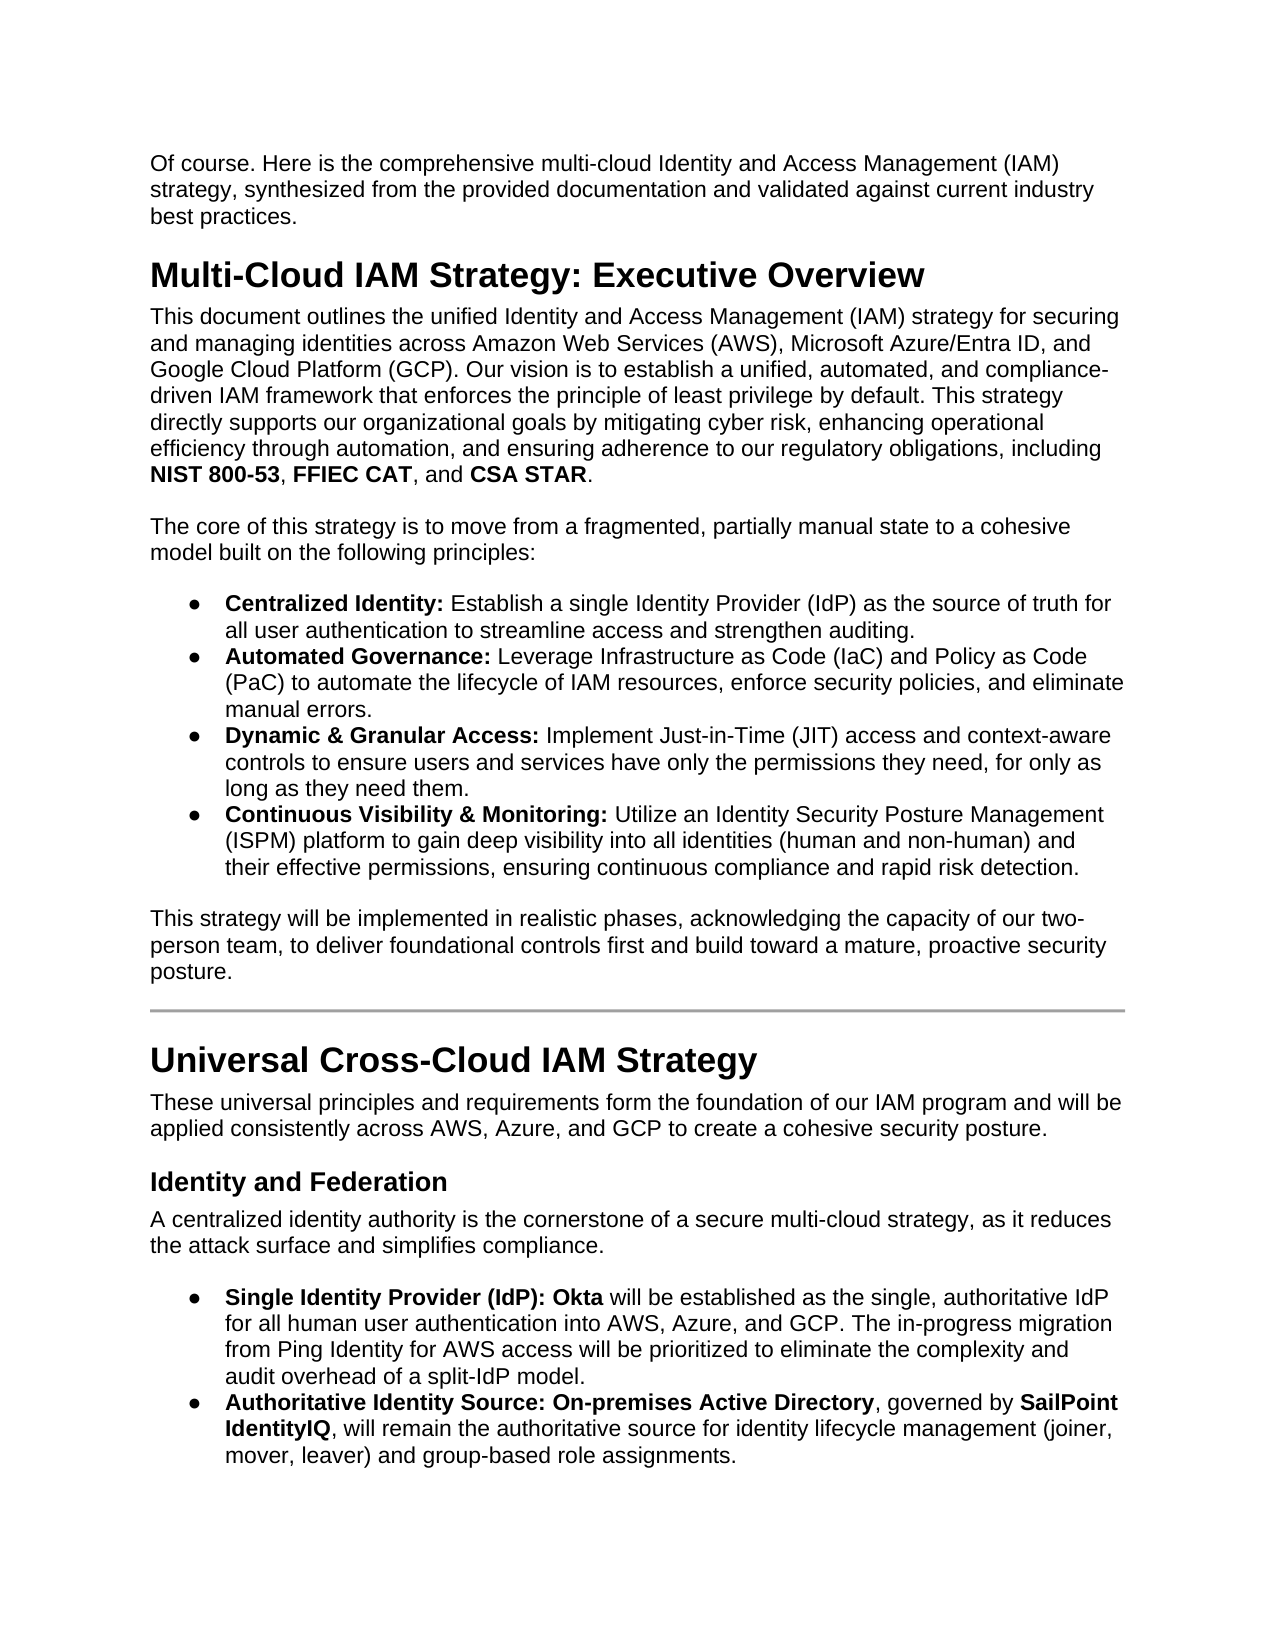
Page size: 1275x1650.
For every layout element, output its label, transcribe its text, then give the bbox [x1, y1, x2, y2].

text These universal principles and requirements form the foundation of our IAM program and will be applied consistently across AWS, Azure, and GCP to create a cohesive security posture. [150, 1088, 1125, 1141]
subtitle Identity and Federation [150, 1166, 1125, 1197]
text The core of this strategy is to move from a fragmented, partially manual state to a cohesive model built on the following principles: [150, 513, 1125, 565]
list Authoritative Identity Source: On-premises Active Directory, governed by SailPoint IdentityIQ, will remain the authoritative source for identity lifecycle management (joiner, mover, leaver) and group-based role assignments. [187, 1389, 1125, 1468]
list Continuous Visibility & Monitoring: Utilize an Identity Security Posture Management (ISPM) platform to gain deep visibility into all identities (human and non-human) and their effective permissions, ensuring continuous compliance and rapid risk detection. [187, 801, 1125, 880]
list Dynamic & Granular Access: Implement Just-in-Time (JIT) access and context-aware controls to ensure users and services have only the permissions they need, for only as long as they need them. [187, 722, 1125, 801]
text This strategy will be implemented in realistic phases, acknowledging the capacity of our two-person team, to deliver foundational controls first and build toward a mature, proactive security posture. [150, 905, 1125, 984]
list Single Identity Provider (IdP): Okta will be established as the single, authoritative IdP for all human user authentication into AWS, Azure, and GCP. The in-progress migration from Ping Identity for AWS access will be prioritized to eliminate the complexity and audit overhead of a split-IdP model. [187, 1283, 1125, 1389]
list Centralized Identity: Establish a single Identity Provider (IdP) as the source of truth for all user authentication to streamline access and strengthen auditing. [187, 590, 1125, 643]
text This document outlines the unified Identity and Access Management (IAM) strategy for securing and managing identities across Amazon Web Services (AWS), Microsoft Azure/Entra ID, and Google Cloud Platform (GCP). Our vision is to establish a unified, automated, and compliance-driven IAM framework that enforces the principle of least privilege by default. This strategy directly supports our organizational goals by mitigating cyber risk, enhancing operational efficiency through automation, and ensuring adherence to our regulatory obligations, including NIST 800-53, FFIEC CAT, and CSA STAR. [150, 303, 1125, 488]
text A centralized identity authority is the cornerstone of a secure multi-cloud strategy, as it reduces the attack surface and simplifies compliance. [150, 1206, 1125, 1258]
list Automated Governance: Leverage Infrastructure as Code (IaC) and Policy as Code (PaC) to automate the lifecycle of IAM resources, enforce security policies, and eliminate manual errors. [187, 643, 1125, 722]
subtitle Universal Cross-Cloud IAM Strategy [150, 1039, 1125, 1080]
subtitle Multi-Cloud IAM Strategy: Executive Overview [150, 254, 1125, 295]
text Of course. Here is the comprehensive multi-cloud Identity and Access Management (IAM) strategy, synthesized from the provided documentation and validated against current industry best practices. [150, 150, 1125, 229]
